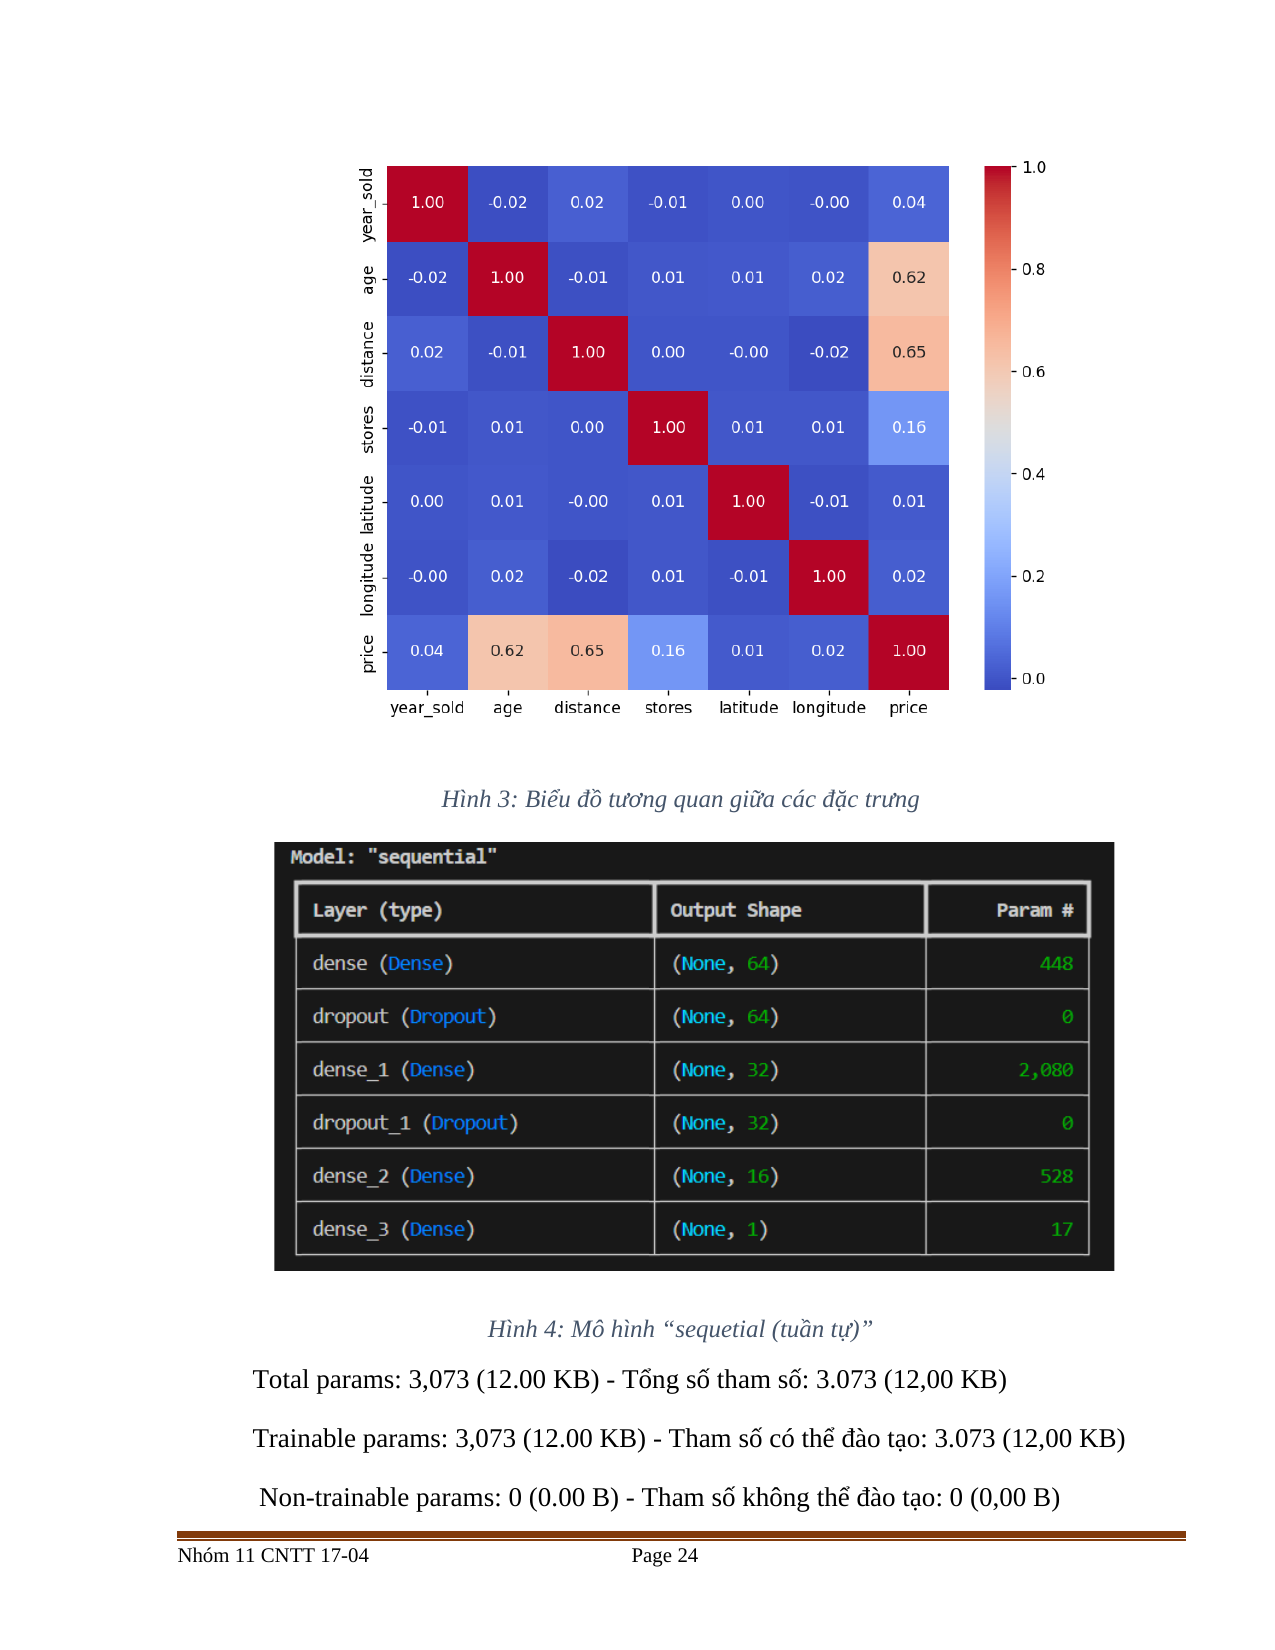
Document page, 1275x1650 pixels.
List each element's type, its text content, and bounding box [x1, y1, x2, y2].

text Total params: 3,073 (12.00 KB) - Tổng số tham số: 3.073 (12,00 KB) [177, 1363, 1186, 1394]
text Hình 4: Mô hình “sequetial (tuần tự)” [177, 1314, 1186, 1342]
text Hình 3: Biểu đồ tương quan giữa các đặc trưng [177, 784, 1186, 813]
picture [274, 842, 1115, 1271]
picture [317, 118, 1072, 741]
text Non-trainable params: 0 (0.00 B) - Tham số không thể đào tạo: 0 (0,00 B) [177, 1482, 1186, 1513]
text Trainable params: 3,073 (12.00 KB) - Tham số có thể đào tạo: 3.073 (12,00 KB) [177, 1422, 1186, 1453]
